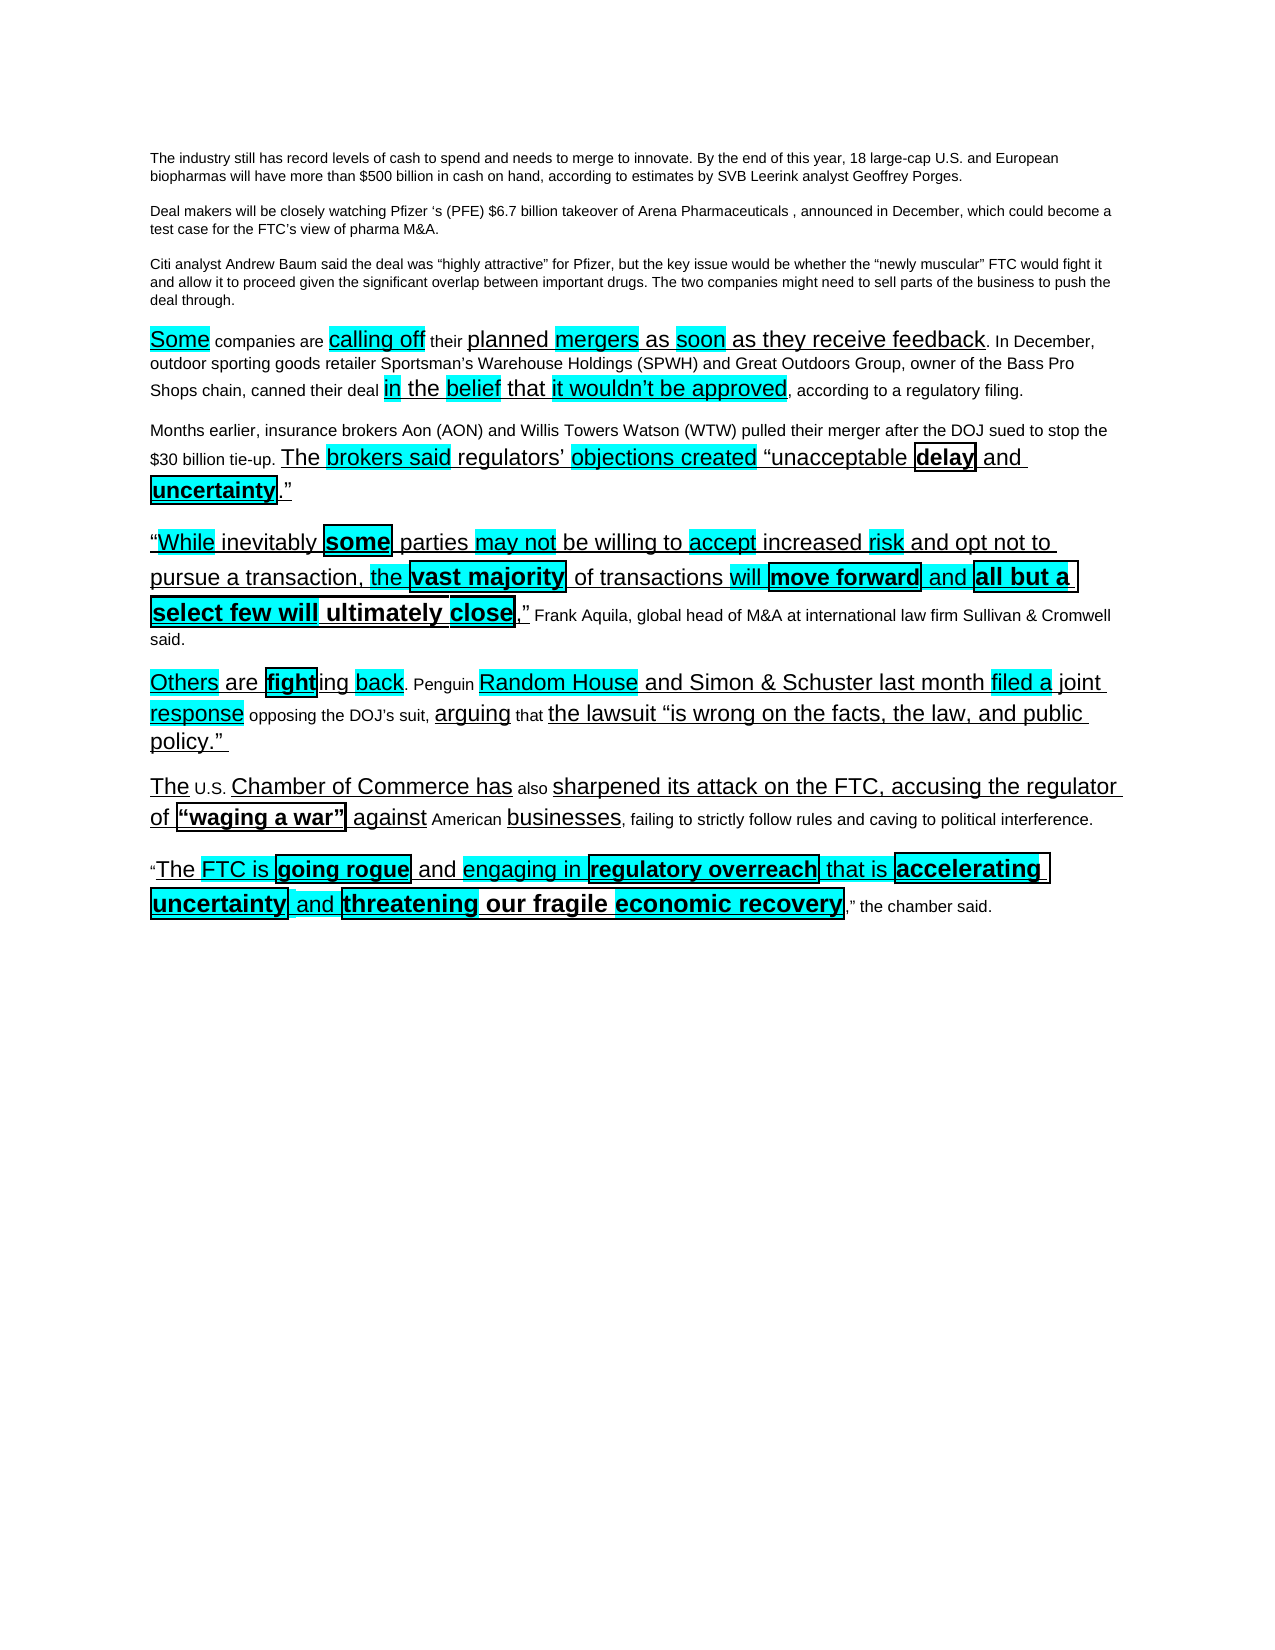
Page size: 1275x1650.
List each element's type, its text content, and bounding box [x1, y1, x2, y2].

text Some companies are calling off their planned mergers as soon as they receive feedback. In December, outdoor sporting goods retailer Sportsman’s Warehouse Holdings (SPWH) and Great Outdoors Group, owner of the Bass Pro Shops chain, canned their deal in the belief that it wouldn’t be approved, according to a regulatory filing. [150, 326, 1125, 402]
text “While inevitably some parties may not be willing to accept increased risk and opt not to pursue a transaction, the vast majority of transactions will move forward and all but a select few will ultimately close,” Frank Aquila, global head of M&A at international law firm Sullivan & Cromwell said. [150, 524, 1125, 649]
text The industry still has record levels of cash to spend and needs to merge to innovate. By the end of this year, 18 large-cap U.S. and European biopharmas will have more than $500 billion in cash on hand, according to estimates by SVB Leerink analyst Geoffrey Porges. [150, 150, 1125, 185]
text Others are fighting back. Penguin Random House and Simon & Schuster last month filed a joint response opposing the DOJ’s suit, arguing that the lawsuit “is wrong on the facts, the law, and public policy.” [150, 667, 1125, 754]
text “The FTC is going rogue and engaging in regulatory overreach that is accelerating uncertainty and threatening our fragile economic recovery,” the chamber said. [150, 852, 1125, 920]
text Citi analyst Andrew Baum said the deal was “highly attractive” for Pfizer, but the key issue would be whether the “newly muscular” FTC would fight it and allow it to proceed given the significant overlap between important drugs. The two companies might need to sell parts of the business to push the deal through. [150, 255, 1125, 308]
text Deal makers will be closely watching Pfizer ‘s (PFE) $6.7 billion takeover of Arena Pharmaceuticals , announced in December, which could become a test case for the FTC’s view of pharma M&A. [150, 203, 1125, 237]
text Months earlier, insurance brokers Aon (AON) and Willis Towers Watson (WTW) pulled their merger after the DOJ sued to stop the $30 billion tie-up. The brokers said regulators’ objections created “unacceptable delay and uncertainty.” [150, 420, 1125, 505]
text The U.S. Chamber of Commerce has also sharpened its attack on the FTC, accusing the regulator of “waging a war” against American businesses, failing to strictly follow rules and caving to political interference. [150, 773, 1125, 832]
